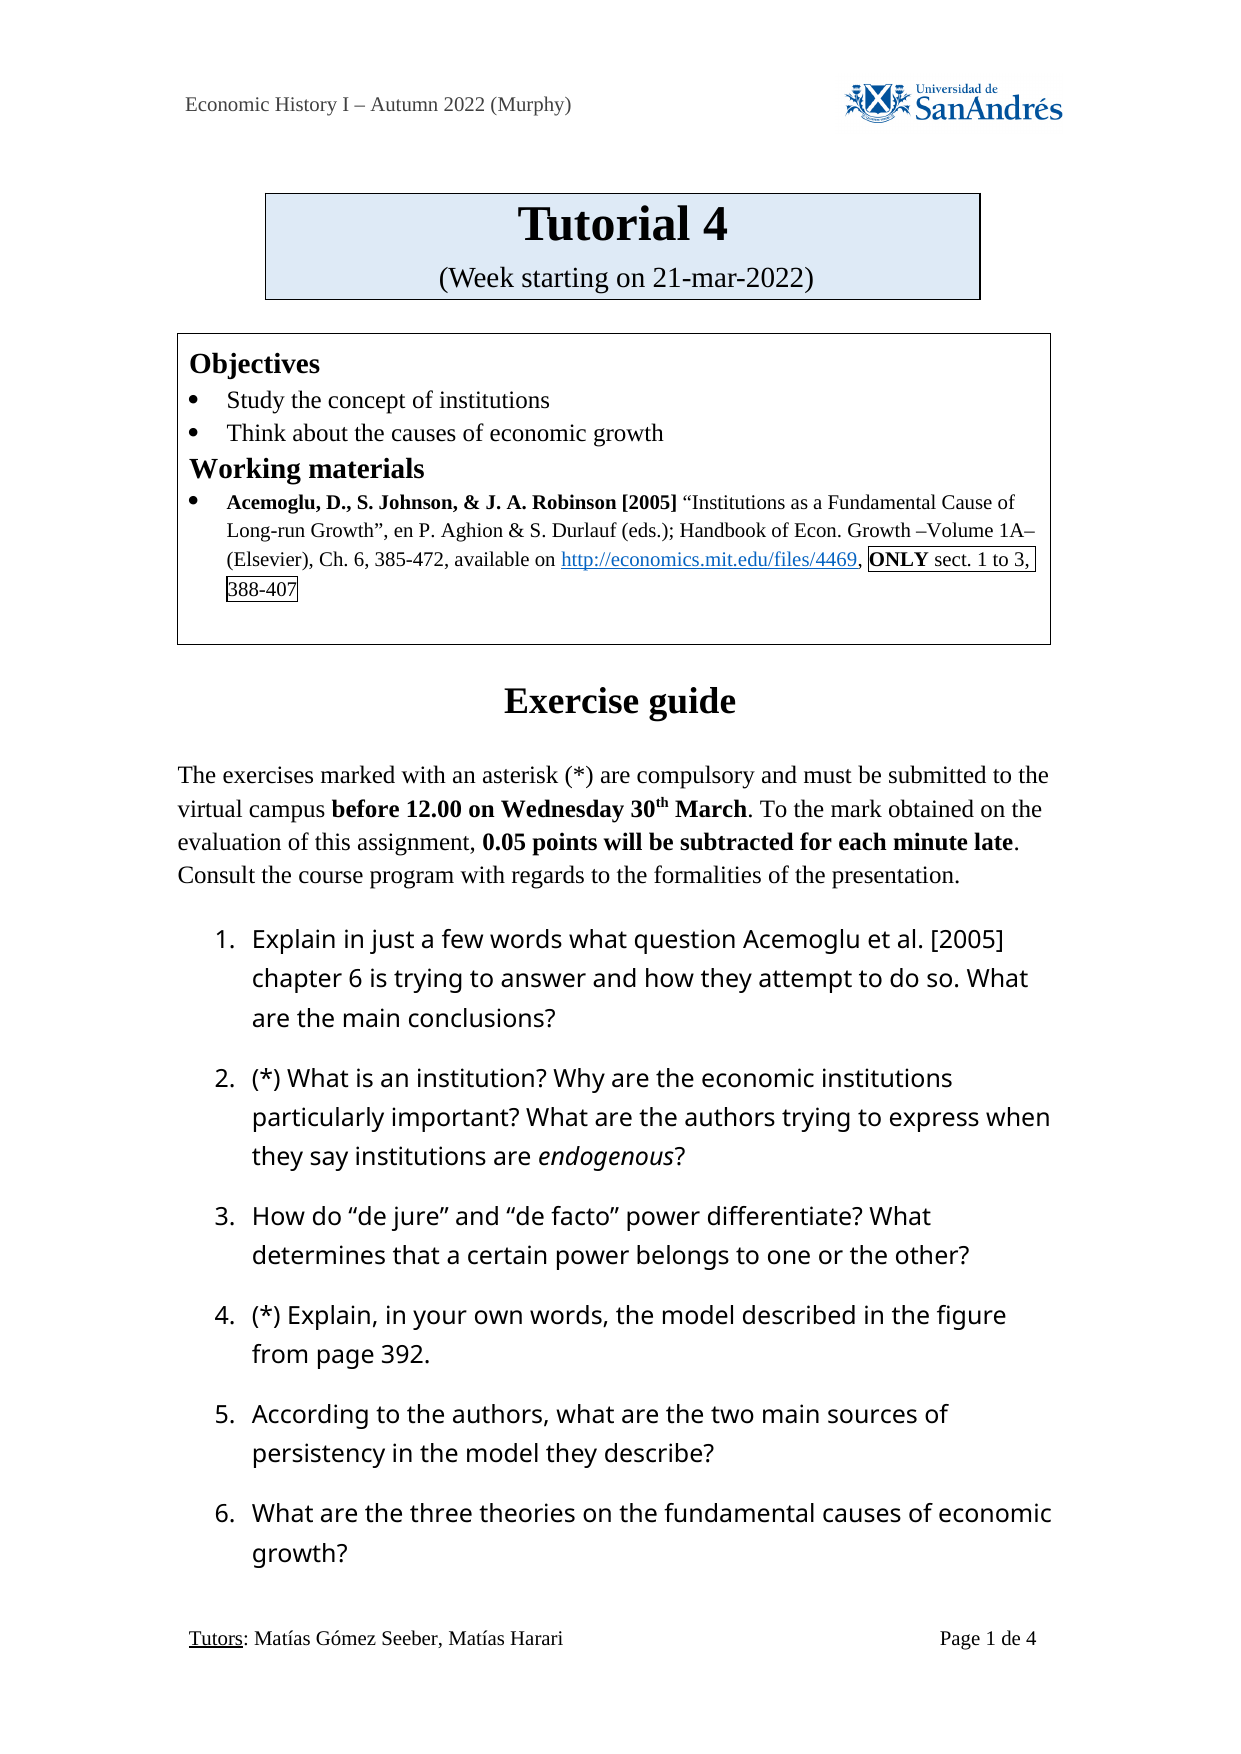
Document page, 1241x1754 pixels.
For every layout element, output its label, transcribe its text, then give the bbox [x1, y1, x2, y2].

table_header Tutorial 4 (Week starting on 21-mar-2022) [266, 194, 979, 299]
list How do “de jure” and “de facto” power differentiate? What determines that a certain power belongs to one or the other? [214, 1198, 1063, 1272]
list Explain in just a few words what question Acemoglu et al. [2005] chapter 6 is trying to answer and how they attempt to do so. What are the main conclusions? [214, 922, 1063, 1034]
picture [835, 73, 1064, 134]
list According to the authors, what are the two main sources of persistency in the model they describe? [214, 1397, 1063, 1470]
list (*) What is an institution? Why are the economic institutions particularly important? What are the authors trying to express when they say institutions are endogenous? [214, 1060, 1063, 1173]
text Exercise guide [177, 678, 1063, 721]
table_header Objectives Study the concept of institutions Think about the causes of economic growth Working materials Acemoglu, D., S. Johnson, & J. A. Robinson [2005] “Institutions as a Fundamental Cause of Long-run Growth”, en P. Aghion & S. Durlauf (eds.); Handbook of Econ. Growth –Volume 1A– (Elsevier), Ch. 6, 385-472, available on http://economics.mit.edu/files/4469, ONLY sect. 1 to 3, 388-407 [178, 334, 1050, 644]
list (*) Explain, in your own words, the model described in the figure from page 392. [214, 1298, 1063, 1371]
list What are the three theories on the fundamental causes of economic growth? [214, 1496, 1063, 1569]
text The exercises marked with an asterisk (*) are compulsory and must be submitted to the virtual campus before 12.00 on Wednesday 30th March. To the mark obtained on the evaluation of this assignment, 0.05 points will be subtracted for each minute late. Consult the course program with regards to the formalities of the presentation. [177, 761, 1063, 888]
